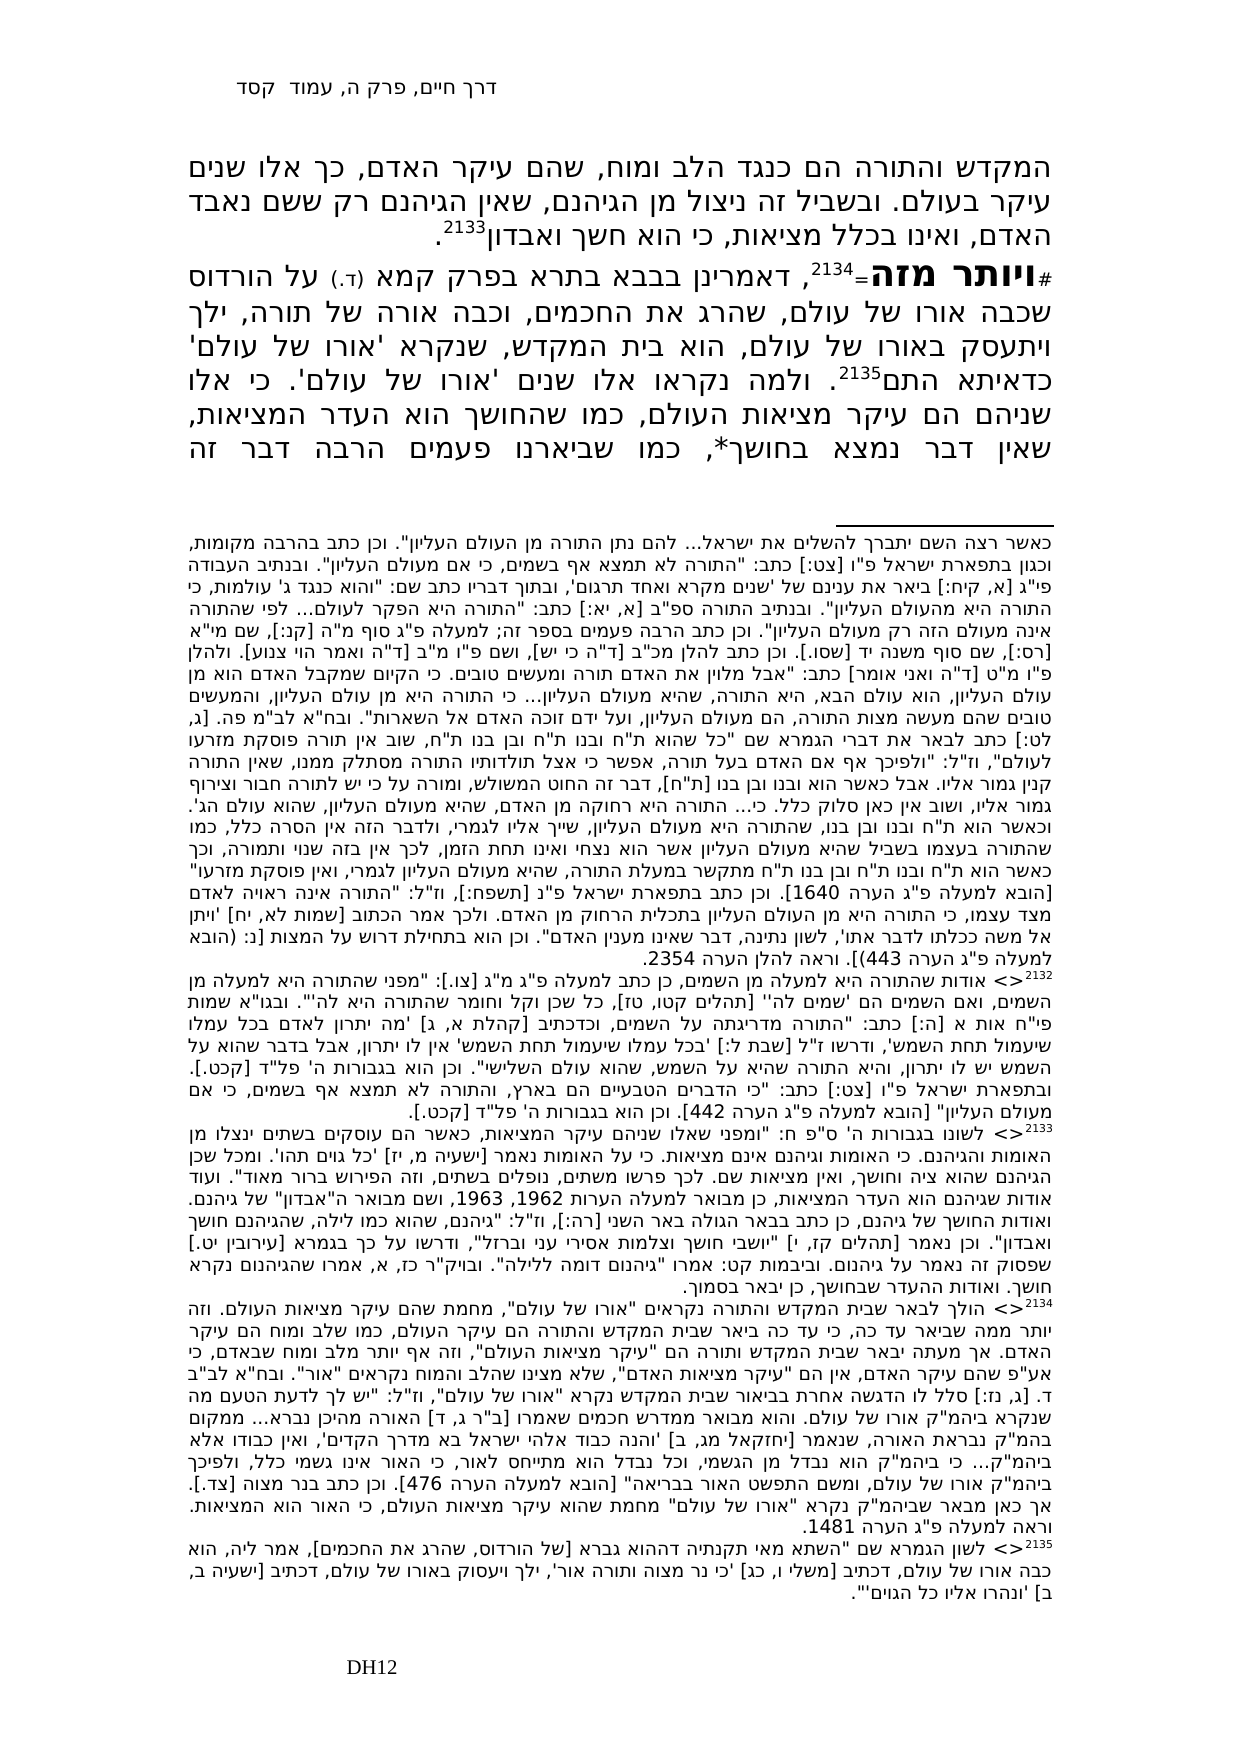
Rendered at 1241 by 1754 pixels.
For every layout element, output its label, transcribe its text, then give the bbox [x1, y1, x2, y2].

text #ויותר מזה=, דאמרינן בבבא בתרא בפרק קמא (ד.) על הורדוס שכבה אורו של עולם, שהרג את החכמים, וכבה אורה של תורה, ילך ויתעסק באורו של עולם, הוא בית המקדש, שנקרא 'אורו של עולם' כדאיתא התם. ולמה נקראו אלו שנים 'אורו של עולם'. כי אלו שניהם הם עיקר מציאות העולם, כמו שהחושך הוא העדר המציאות, שאין דבר נמצא בחושך*, כמו שביארנו פעמים הרבה דבר זה למעלה, שנקרא 'חושך' מלשון (בראשית כ, ו) "ואחשוך גם אנכי אותך מחטוא לי", (בראשית כב, יב) "ולא חשכת את בנך את יחידך", שהוא לשון העדר. ולפיכך אלו שנים, דהיינו בית המקדש והתורה, ענין אחד, שתי מדריגות זו על זו. ולפיכך כאשר האדם מתעסק באורו של עולם, הוא בית המקדש והתורה, נצול מחושך של גיהנם, כמו שאמרו במדרש. כי המתעסק בעיקר מציאות העולם נצול מן העדר המציאות, הוא הגיהנם. ולפיכך אחר שאמר 'עז פנים לגיהנם, ובושת פנים לגן עדן', אמר 'יהי רצון שיבנה וכו'', ואז ישראל נצולים מן הגיהנם. ואלו הדברים ברורים מאד כאשר תבין. [187, 252, 1053, 465]
text #ובארנו מדרש= זה בספר גבורות ה' (סוף פרק ח), ושם פירשנו דבר זה, כי בית המקדש והתורה הם עיקר העולם. כי כמו שבאדם הלב והמוח עיקר האדם; הלב שממנו החיות, והמוח ששם השכל. וכך בכלל העולם יש בהם בית המקדש והתורה, שהם עיקר העולם. שכמו שכל האיברים מקבלים החיות מן הלב, אשר הוא באמצע גוף האדם, והלב מקבל פרנסה תחלה, ואחר כך ממנו מקבלים שאר איברים, שהלב שולח פרנסה לכל האברים. וכן כל העולם שותה מתמצית ארץ ישראל, כי ארץ ישראל שותה תחלה. ובית המקדש הוא עיקר ארץ ישראל, ובאמצע ארץ ישראל. וכמו שהמוח שם שכל האדם, כך התורה שכל העולם. ולפיכך בית המקדש והתורה צמודים יחדיו, מפני כי בית המקדש קדושת העולם הזה, והתורה מתעלה עד למעלה. ועל ידי בית המקדש שהוא בארץ*, ועל ידי התורה שמגיע עד עולם העליון, יש לעולם סולם עומד בארץ, ומגיע למעלה מן השמים. לכך אמר כאשר ישראל מתעסקים במקדש ובתורה, ינצלו מן הגיהנם. ודבר זה תוכל להבין מן הדברים שביארנו לך, כי כאשר הוא מתעסק באלו שתים, הוא מתעסק בדבר שהוא עיקר, כי הבית* המקדש והתורה הם כנגד הלב ומוח, שהם עיקר האדם, כך אלו שנים עיקר בעולם. ובשביל זה ניצול מן הגיהנם, שאין הגיהנם רק ששם נאבד האדם, ואינו בכלל מציאות, כי הוא חשך ואבדון. [187, 150, 1053, 252]
